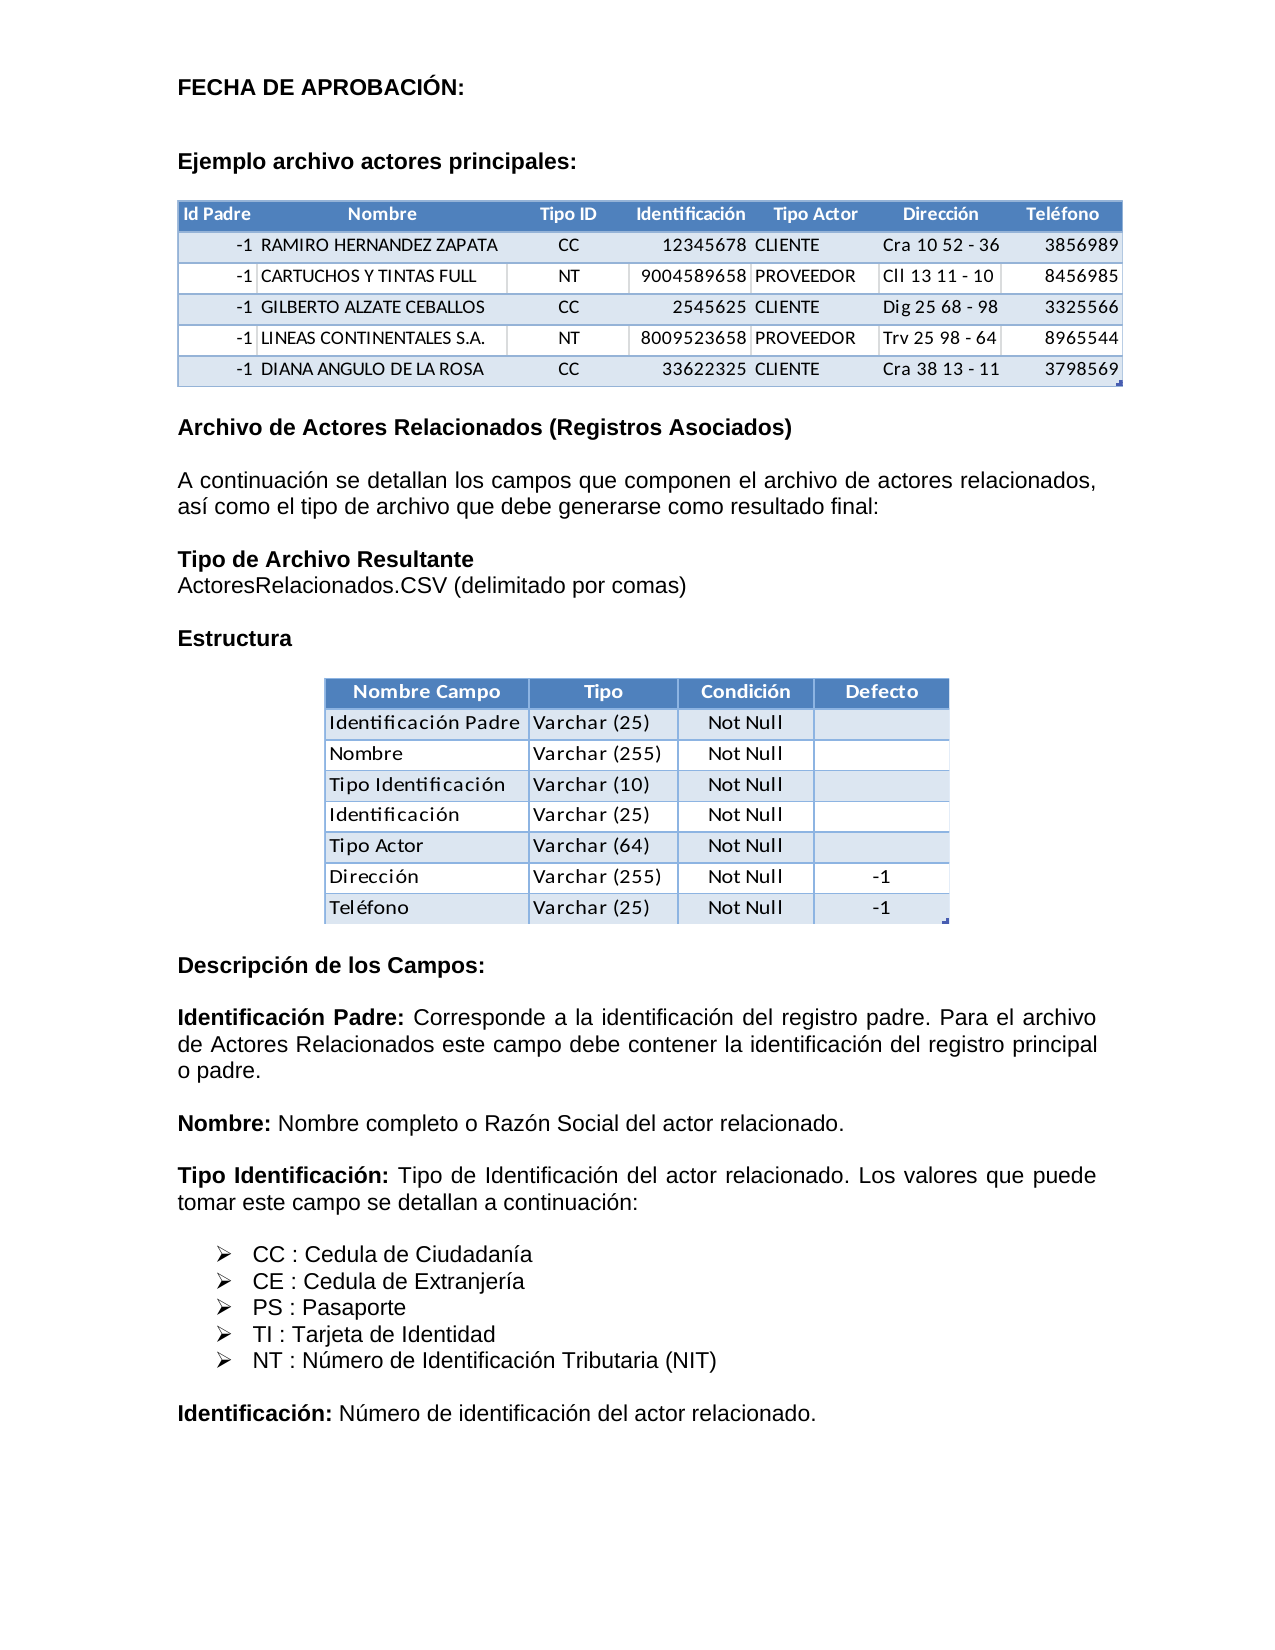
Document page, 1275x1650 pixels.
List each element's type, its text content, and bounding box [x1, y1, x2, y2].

text Tipo Identificación: Tipo de Identificación del actor relacionado. Los valores que puede tomar este campo se detallan a continuación: [177, 1162, 1098, 1215]
list Archivo de Actores Relacionados (Registros Asociados) [177, 414, 1098, 441]
text Identificación: Número de identificación del actor relacionado. [177, 1399, 1098, 1426]
list A continuación se detallan los campos que componen el archivo de actores relacionados, así como el tipo de archivo que debe generarse como resultado final: [177, 467, 1098, 519]
list PS : Pasaporte [215, 1294, 1098, 1321]
list Ejemplo archivo actores principales: [177, 148, 1098, 174]
text Descripción de los Campos: [177, 952, 1098, 978]
text Identificación Padre: Corresponde a la identificación del registro padre. Para el archivo de Actores Relacionados este campo debe contener la identificación del registro principal o padre. [177, 1004, 1098, 1083]
list Tipo de Archivo Resultante [177, 546, 1098, 572]
list CE : Cedula de Extranjería [215, 1268, 1098, 1294]
list TI : Tarjeta de Identidad [215, 1321, 1098, 1347]
list CC : Cedula de Ciudadanía [215, 1241, 1098, 1268]
text Nombre: Nombre completo o Razón Social del actor relacionado. [177, 1110, 1098, 1136]
list NT : Número de Identificación Tributaria (NIT) [215, 1347, 1098, 1373]
list ActoresRelacionados.CSV (delimitado por comas) [177, 572, 1098, 599]
list Estructura [177, 625, 1098, 651]
